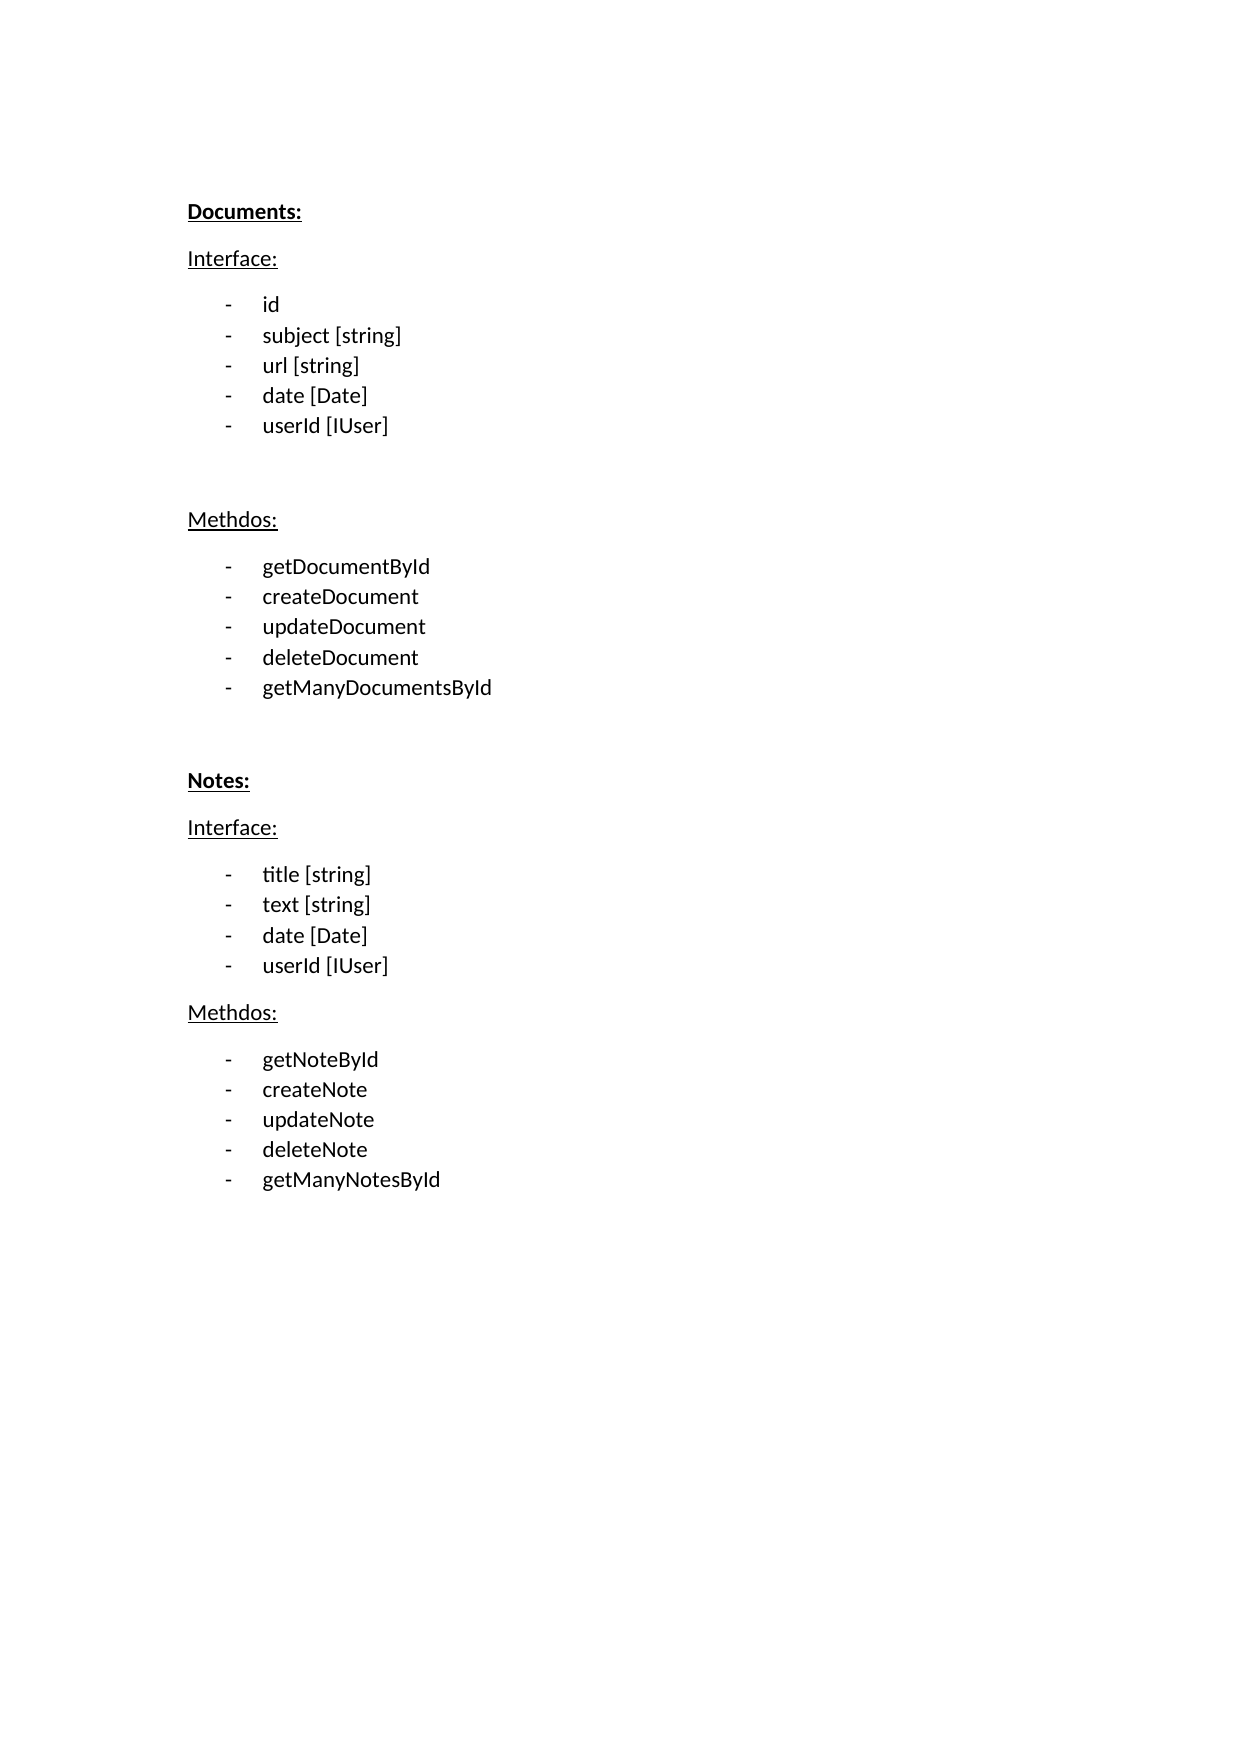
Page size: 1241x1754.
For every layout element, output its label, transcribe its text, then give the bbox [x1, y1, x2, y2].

list deleteNote [225, 1135, 1053, 1163]
list getNoteById [225, 1045, 1053, 1073]
text Methdos: [187, 998, 1053, 1026]
list date [Date] [225, 921, 1053, 949]
list userId [IUser] [225, 411, 1053, 439]
list createDocument [225, 582, 1053, 610]
text Notes: [187, 767, 1053, 795]
list date [Date] [225, 381, 1053, 409]
list userId [IUser] [225, 951, 1053, 979]
list updateDocument [225, 612, 1053, 641]
list url [string] [225, 351, 1053, 379]
list subject [string] [225, 321, 1053, 349]
text Interface: [187, 244, 1053, 272]
list deleteDocument [225, 643, 1053, 671]
list getManyDocumentsById [225, 673, 1053, 701]
list getManyNotesById [225, 1166, 1053, 1194]
text Interface: [187, 813, 1053, 842]
list getDocumentById [225, 552, 1053, 580]
list title [string] [225, 860, 1053, 888]
list text [string] [225, 891, 1053, 919]
list updateNote [225, 1105, 1053, 1133]
text Methdos: [187, 505, 1053, 533]
text Documents: [187, 197, 1053, 225]
list createNote [225, 1075, 1053, 1103]
list id [225, 291, 1053, 319]
